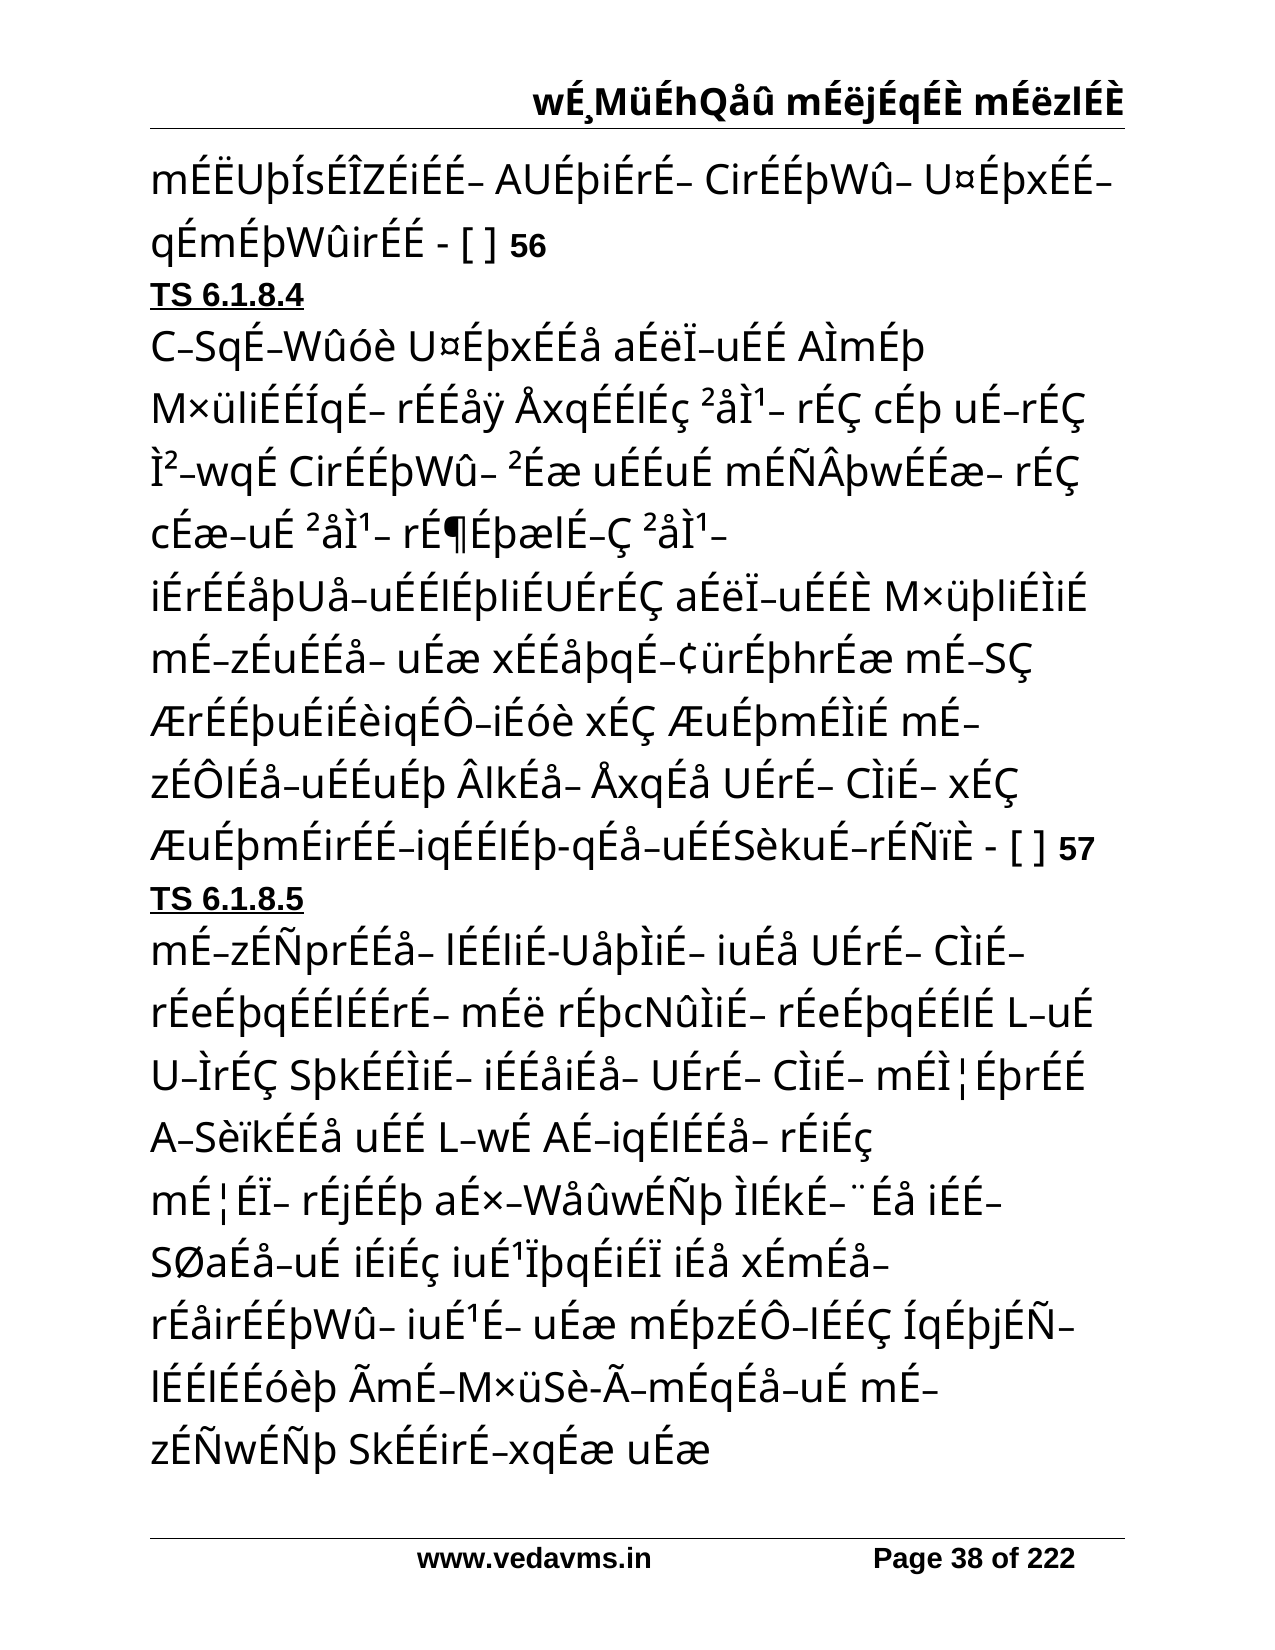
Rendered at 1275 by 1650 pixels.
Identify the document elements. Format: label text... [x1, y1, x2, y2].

text ÆrÉÉþuÉiÉèiqÉÔ–iÉóè xÉÇ ÆuÉþmÉÌiÉ mÉ–zÉÔlÉå–uÉÉuÉþ ÂlkÉå– ÅxqÉå UÉrÉ– CÌiÉ– xÉÇ [150, 691, 1125, 811]
text C–SqÉ–Wûóè U¤ÉþxÉÉå aÉëÏ–uÉÉ AÌmÉþ M×üliÉÉÍqÉ– rÉÉåÿ ÅxqÉÉlÉç ²åÌ¹– rÉÇ cÉþ uÉ–rÉÇ [150, 317, 1125, 436]
text mÉ–zÉÑprÉÉå– lÉÉliÉ-UåþÌiÉ– iuÉå UÉrÉ– CÌiÉ– rÉeÉþqÉÉlÉÉrÉ– mÉë rÉþcNûÌiÉ– rÉeÉþqÉÉlÉ L–uÉ [150, 921, 1125, 1040]
text U–ÌrÉÇ SþkÉÉÌiÉ– iÉÉåiÉå– UÉrÉ– CÌiÉ– mÉÌ¦ÉþrÉÉ A–SèïkÉÉå uÉÉ L–wÉ AÉ–iqÉlÉÉå– rÉiÉç [150, 1046, 1125, 1165]
text iÉrÉÉåþUå–uÉÉlÉþliÉUÉrÉÇ aÉëÏ–uÉÉÈ M×üþliÉÌiÉ mÉ–zÉuÉÉå– uÉæ xÉÉåþqÉ–¢ürÉþhrÉæ mÉ–SÇ [150, 567, 1125, 686]
text ÆuÉþmÉirÉÉ–iqÉÉlÉþ-qÉå–uÉÉSèkuÉ–rÉÑïÈ - [ ] 57 [150, 816, 1125, 873]
text Ì²–wqÉ CirÉÉþWû– ²Éæ uÉÉuÉ mÉÑÂþwÉÉæ– rÉÇ cÉæ–uÉ ²åÌ¹– rÉ¶ÉþælÉ–Ç ²åÌ¹– [150, 442, 1125, 561]
text TS 6.1.8.5 [150, 878, 1125, 917]
text TS 6.1.8.4 [150, 275, 1125, 313]
